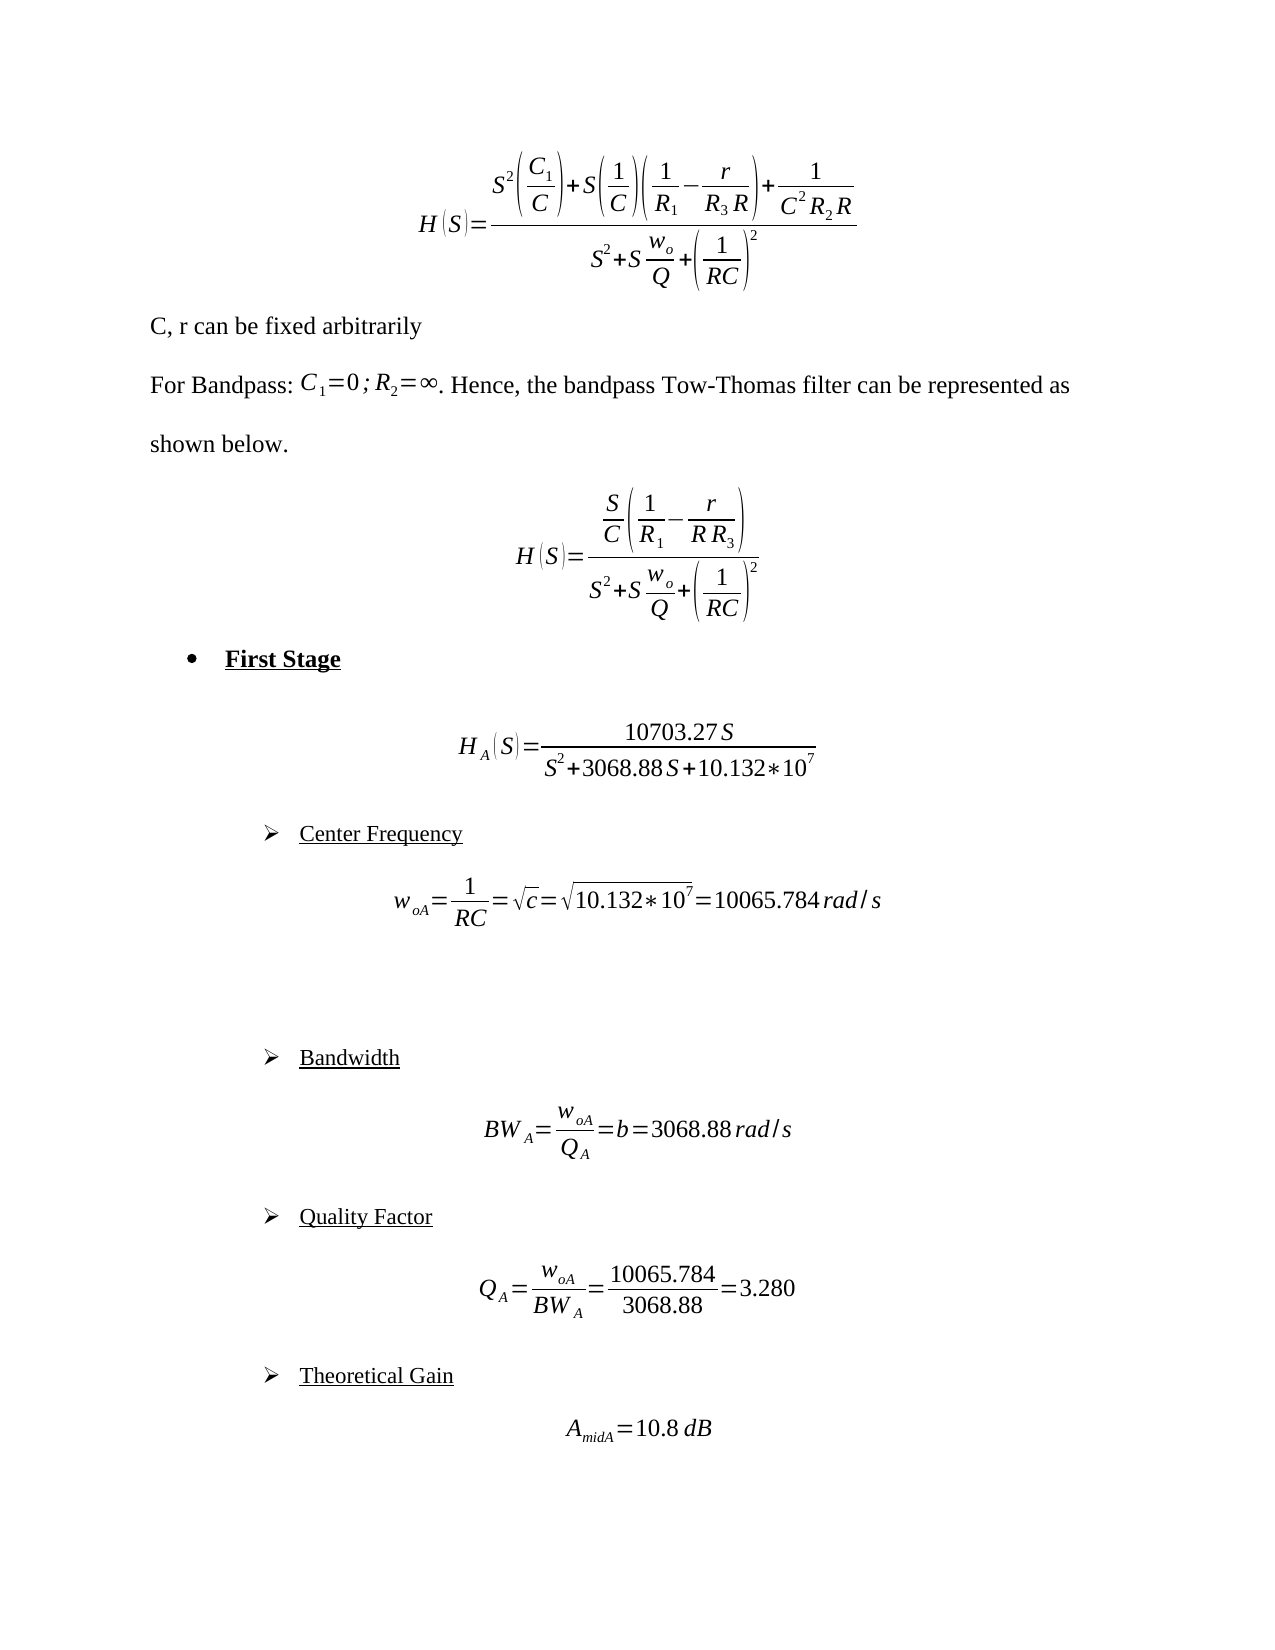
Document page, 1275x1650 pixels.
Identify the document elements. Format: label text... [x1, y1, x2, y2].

list First Stage [187, 644, 1125, 673]
list Center Frequency [262, 820, 1125, 847]
list Bandwidth [262, 1044, 1125, 1071]
text C, r can be fixed arbitrarily [150, 311, 1125, 340]
list Quality Factor [262, 1203, 1125, 1229]
list Theoretical Gain [262, 1362, 1125, 1388]
text For Bandpass: . Hence, the bandpass Tow-Thomas filter can be represented as shown below. [150, 369, 1125, 458]
